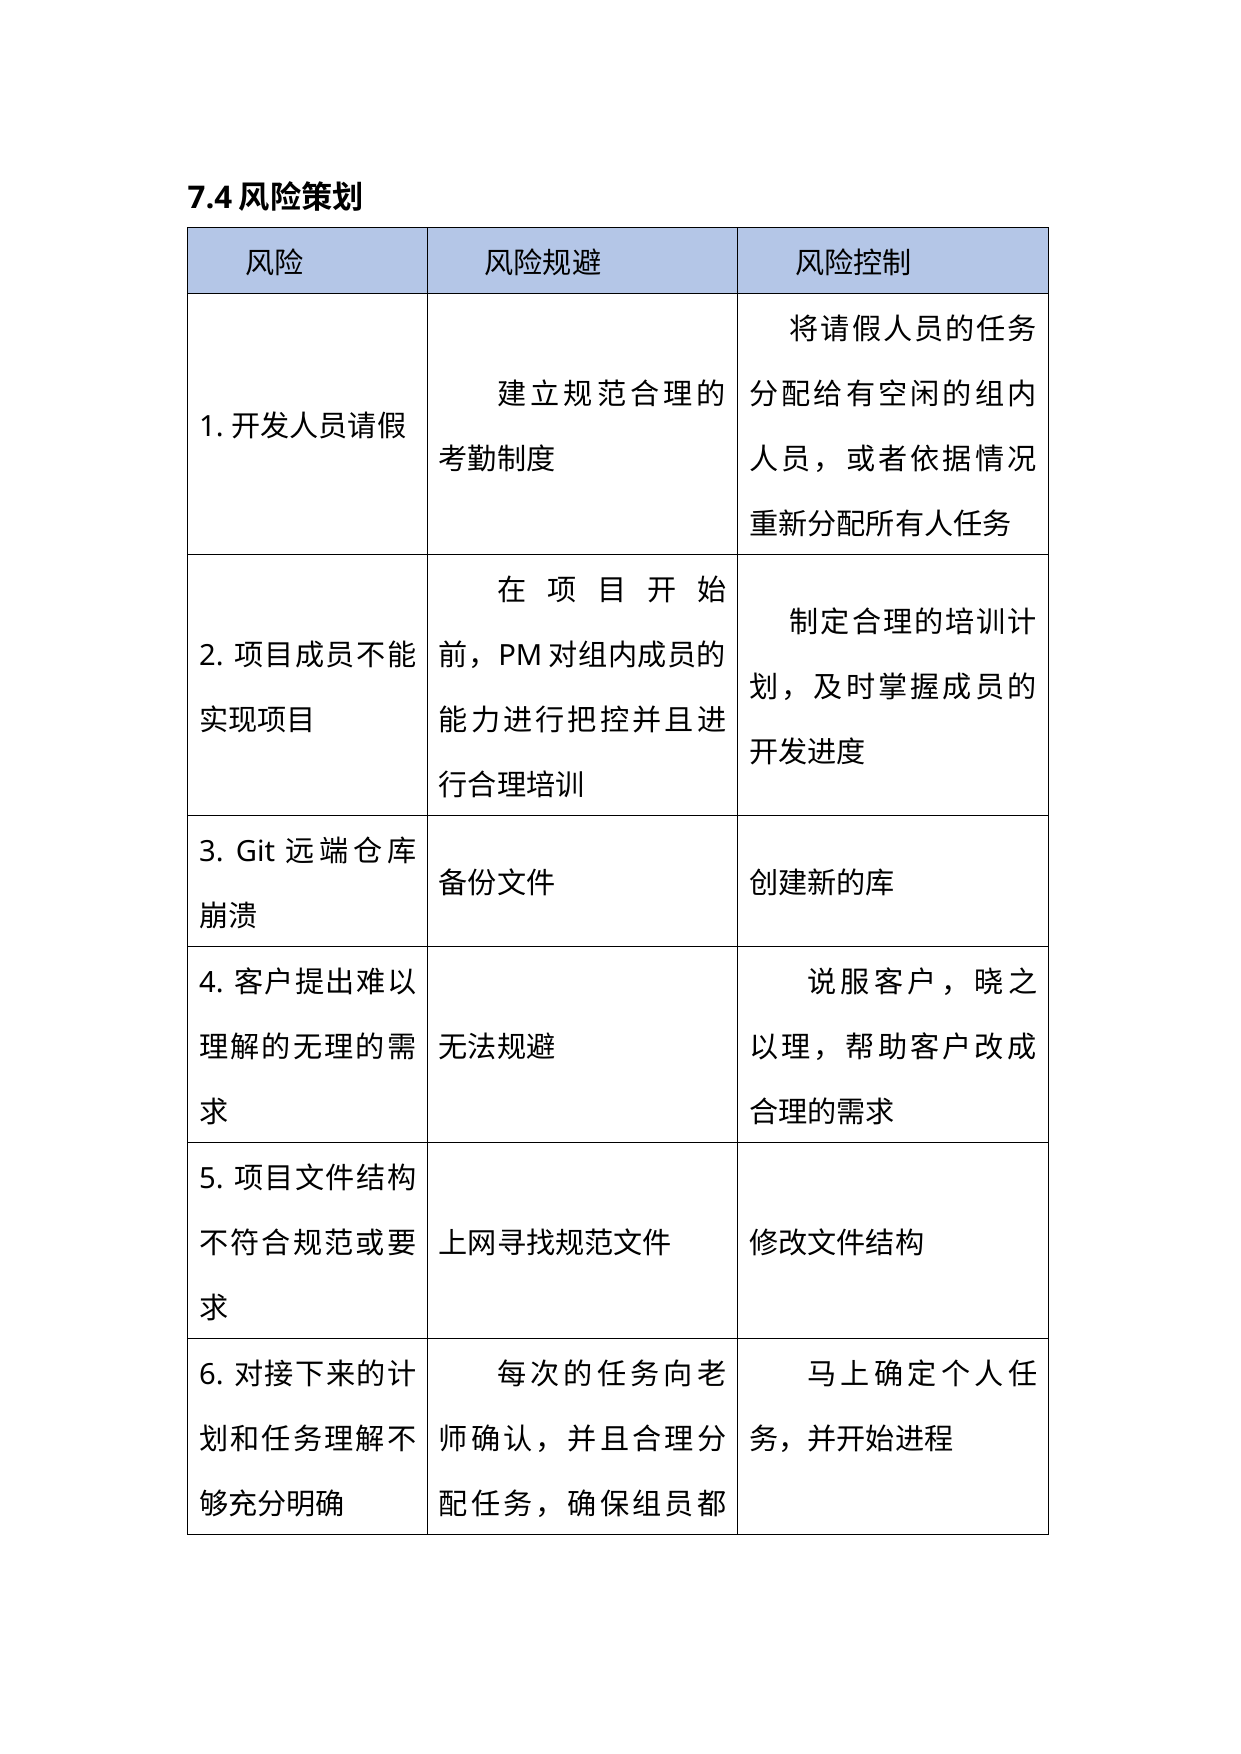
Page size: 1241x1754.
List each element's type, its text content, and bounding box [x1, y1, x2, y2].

table_cell 每次的任务向老师确认，并且合理分配任务，确保组员都有合适的任务 [428, 1339, 737, 1534]
table_cell 马上确定个人任务，并开始进程 [738, 1339, 1048, 1534]
table_cell 上网寻找规范文件 [428, 1143, 737, 1338]
table_cell 4. 客户提出难以理解的无理的需求 [188, 947, 427, 1142]
table_cell 2. 项目成员不能实现项目 [188, 555, 427, 815]
table_cell 将请假人员的任务分配给有空闲的组内人员，或者依据情况重新分配所有人任务 [738, 294, 1048, 554]
table_header 风险 [188, 228, 427, 293]
table_header 风险控制 [738, 228, 1048, 293]
table_cell 无法规避 [428, 947, 737, 1142]
table_cell 在项目开始前，PM对组内成员的能力进行把控并且进行合理培训 [428, 555, 737, 815]
table_header 风险规避 [428, 228, 737, 293]
table_cell 说服客户，晓之以理，帮助客户改成合理的需求 [738, 947, 1048, 1142]
table_cell 备份文件 [428, 816, 737, 946]
table_cell 制定合理的培训计划，及时掌握成员的开发进度 [738, 555, 1048, 815]
table_cell 6. 对接下来的计划和任务理解不够充分明确 [188, 1339, 427, 1534]
table_cell 3. Git远端仓库崩溃 [188, 816, 427, 946]
table_cell 修改文件结构 [738, 1143, 1048, 1338]
table_cell 建立规范合理的考勤制度 [428, 294, 737, 554]
table_cell 5. 项目文件结构不符合规范或要求 [188, 1143, 427, 1338]
table_cell 创建新的库 [738, 816, 1048, 946]
table_cell 1. 开发人员请假 [188, 294, 427, 554]
list 7.4风险策划 [187, 162, 1053, 227]
